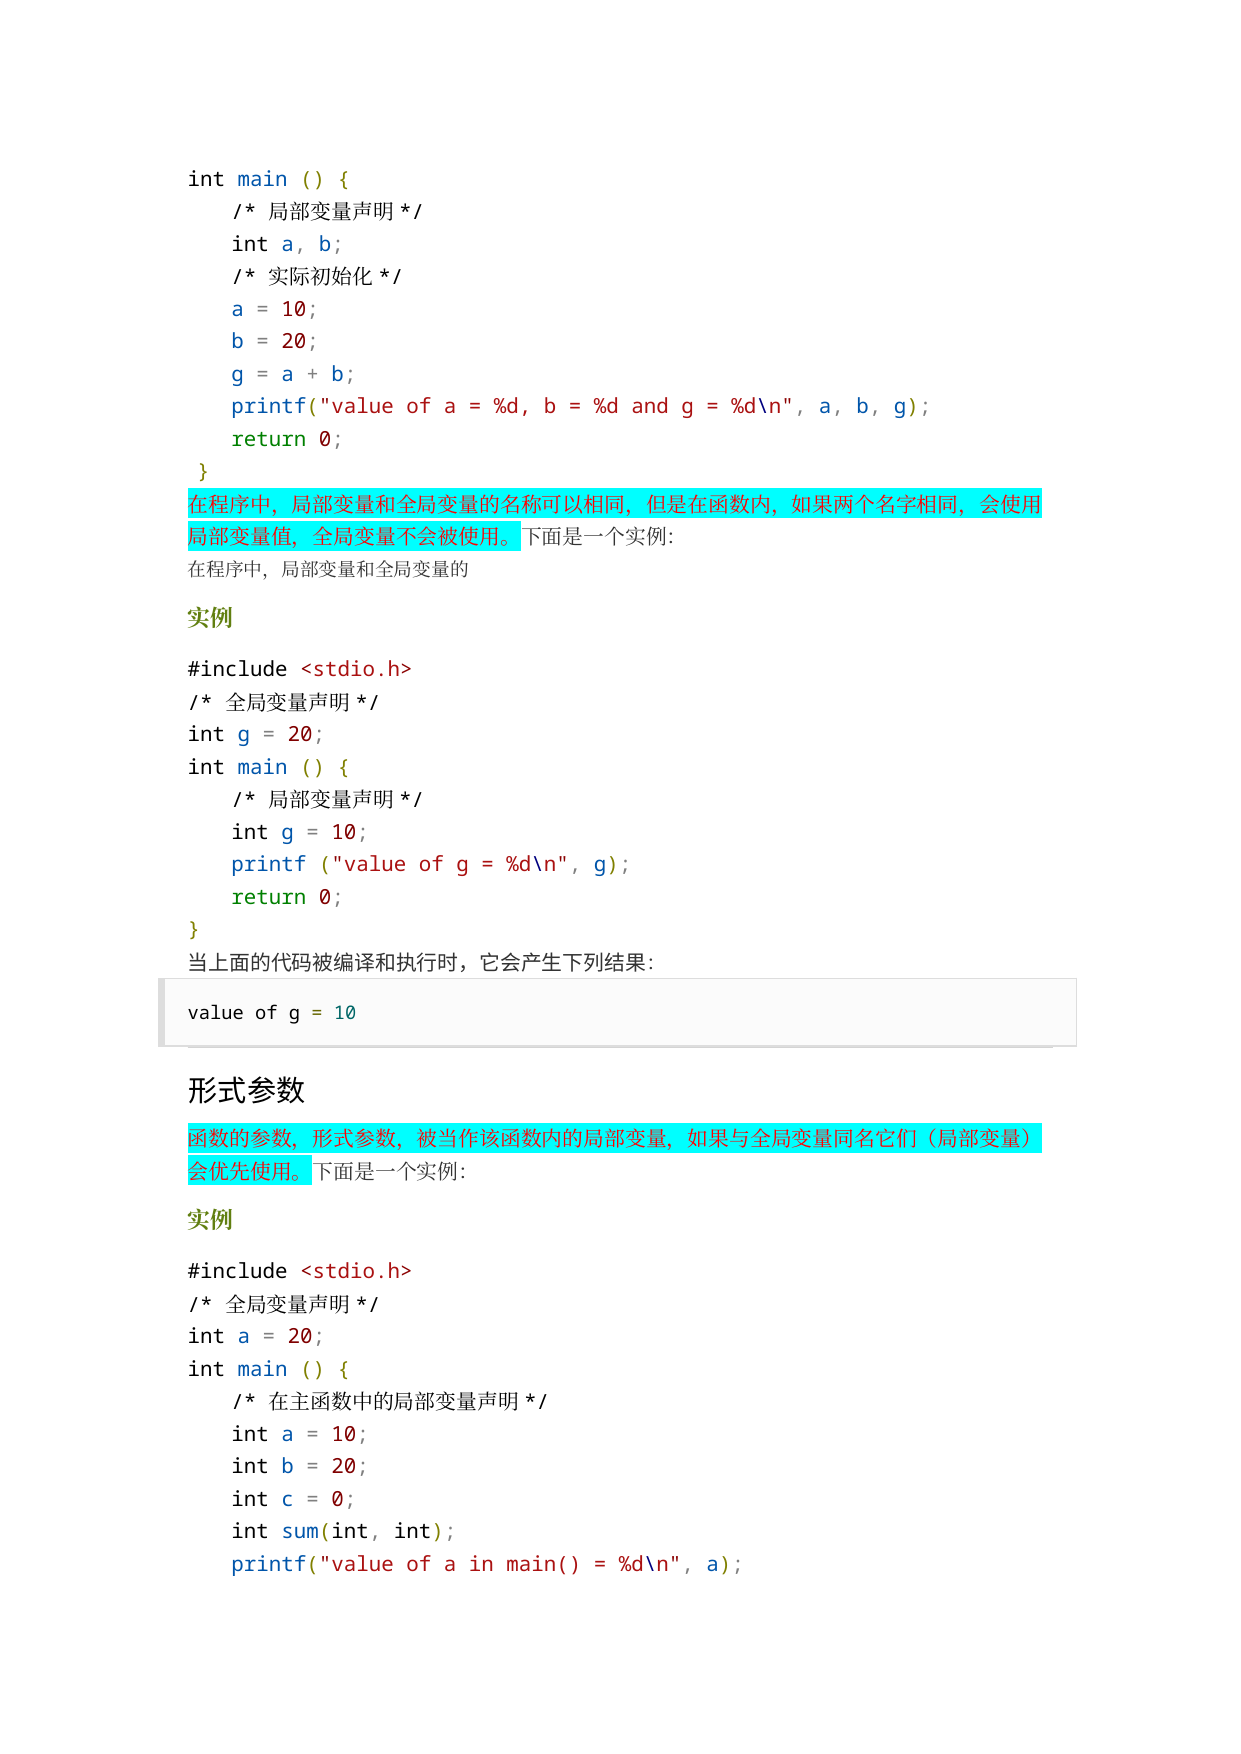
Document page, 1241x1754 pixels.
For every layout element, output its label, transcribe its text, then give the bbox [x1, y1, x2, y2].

text 当上面的代码被编译和执行时，它会产生下列结果： [187, 945, 1053, 978]
text a = 10; [187, 292, 1053, 324]
text /* 局部变量声明 */ [187, 194, 1053, 227]
text 实例 [187, 584, 1053, 649]
text printf("value of a in main() = %d\n", a); [187, 1547, 1053, 1579]
text 在程序中，局部变量和全局变量的 [187, 552, 1053, 584]
text int g = 20; [187, 718, 1053, 750]
text int b = 20; [187, 1449, 1053, 1482]
text /* 在主函数中的局部变量声明 */ [187, 1384, 1053, 1417]
text value of g = 10 [165, 979, 1076, 1045]
text 函数的参数，形式参数，被当作该函数内的局部变量，如果与全局变量同名它们（局部变量）会优先使用。下面是一个实例： [187, 1121, 1053, 1186]
text int c = 0; [187, 1482, 1053, 1514]
text return 0; [187, 880, 1053, 913]
text int a, b; [187, 227, 1053, 259]
text b = 20; [187, 324, 1053, 357]
text int main () { [187, 162, 1053, 194]
text #include <stdio.h> [187, 653, 1053, 685]
text /* 局部变量声明 */ [187, 783, 1053, 815]
text int sum(int, int); [187, 1514, 1053, 1547]
text int main () { [187, 750, 1053, 783]
text /* 实际初始化 */ [187, 259, 1053, 292]
text #include <stdio.h> /* 全局变量声明 */ [187, 1254, 1053, 1319]
text int g = 10; [187, 815, 1053, 848]
text g = a + b; [187, 357, 1053, 389]
text int a = 20; [187, 1319, 1053, 1352]
text printf ("value of g = %d\n", g); [187, 848, 1053, 880]
text /* 全局变量声明 */ [187, 685, 1053, 718]
text } [187, 454, 1053, 487]
text 实例 [187, 1186, 1053, 1251]
text } [187, 913, 1053, 945]
text int main () { [187, 1352, 1053, 1384]
text printf("value of a = %d, b = %d and g = %d\n", a, b, g); [187, 389, 1053, 422]
text 在程序中，局部变量和全局变量的名称可以相同，但是在函数内，如果两个名字相同，会使用局部变量值，全局变量不会被使用。下面是一个实例： [187, 487, 1053, 552]
text 形式参数 [187, 1048, 1053, 1121]
text return 0; [187, 422, 1053, 454]
text int a = 10; [187, 1417, 1053, 1449]
